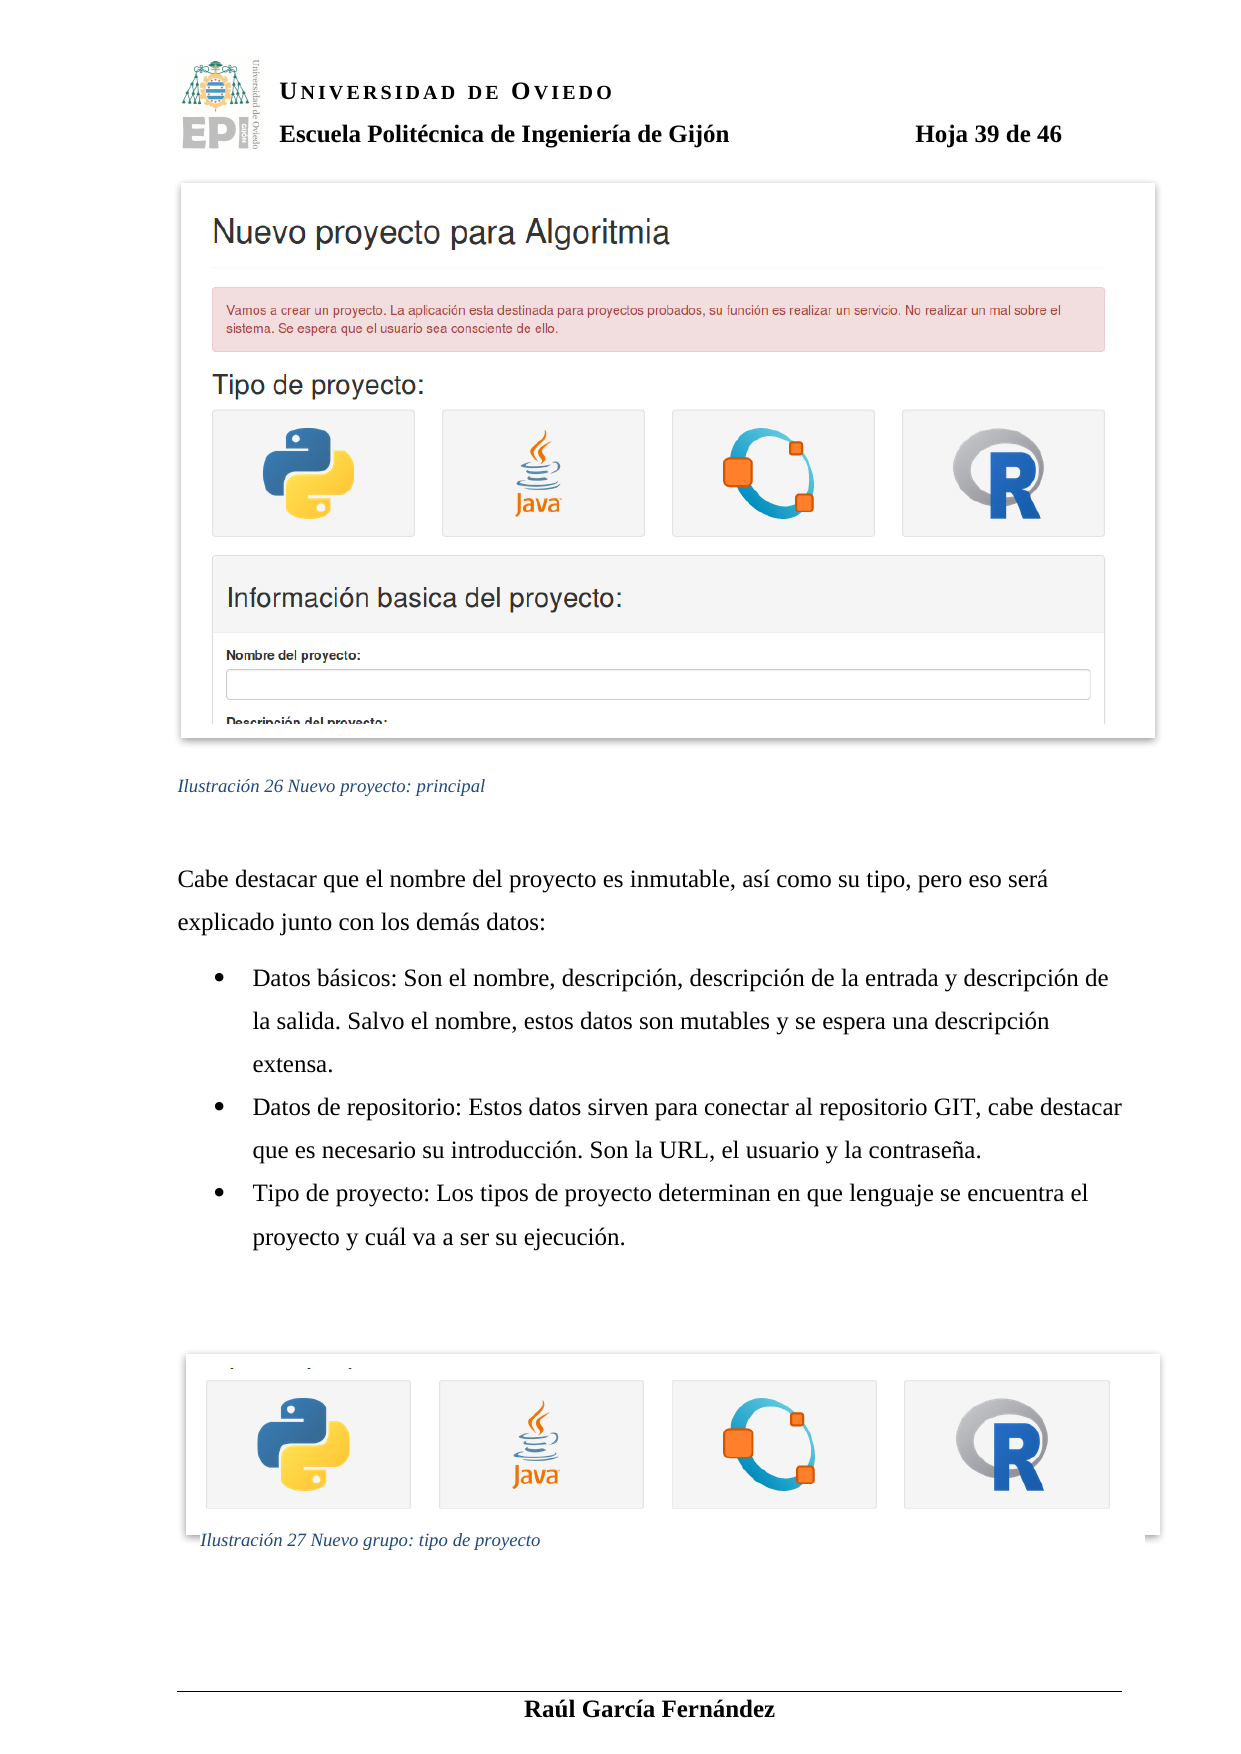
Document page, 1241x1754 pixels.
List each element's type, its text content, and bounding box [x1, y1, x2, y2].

list Datos de repositorio: Estos datos sirven para conectar al repositorio GIT, cabe destacar que es necesario su introducción. Son la URL, el usuario y la contraseña. [215, 1092, 1122, 1164]
picture [177, 56, 264, 152]
list Tipo de proyecto: Los tipos de proyecto determinan en que lenguaje se encuentra el proyecto y cuál va a ser su ejecución. [215, 1178, 1122, 1250]
list Datos básicos: Son el nombre, descripción, descripción de la entrada y descripción de la salida. Salvo el nombre, estos datos son mutables y se espera una descripción extensa. [215, 963, 1122, 1078]
picture [200, 1368, 1145, 1520]
picture [196, 198, 1141, 724]
text Cabe destacar que el nombre del proyecto es inmutable, así como su tipo, pero eso será explicado junto con los demás datos: [177, 864, 1122, 936]
